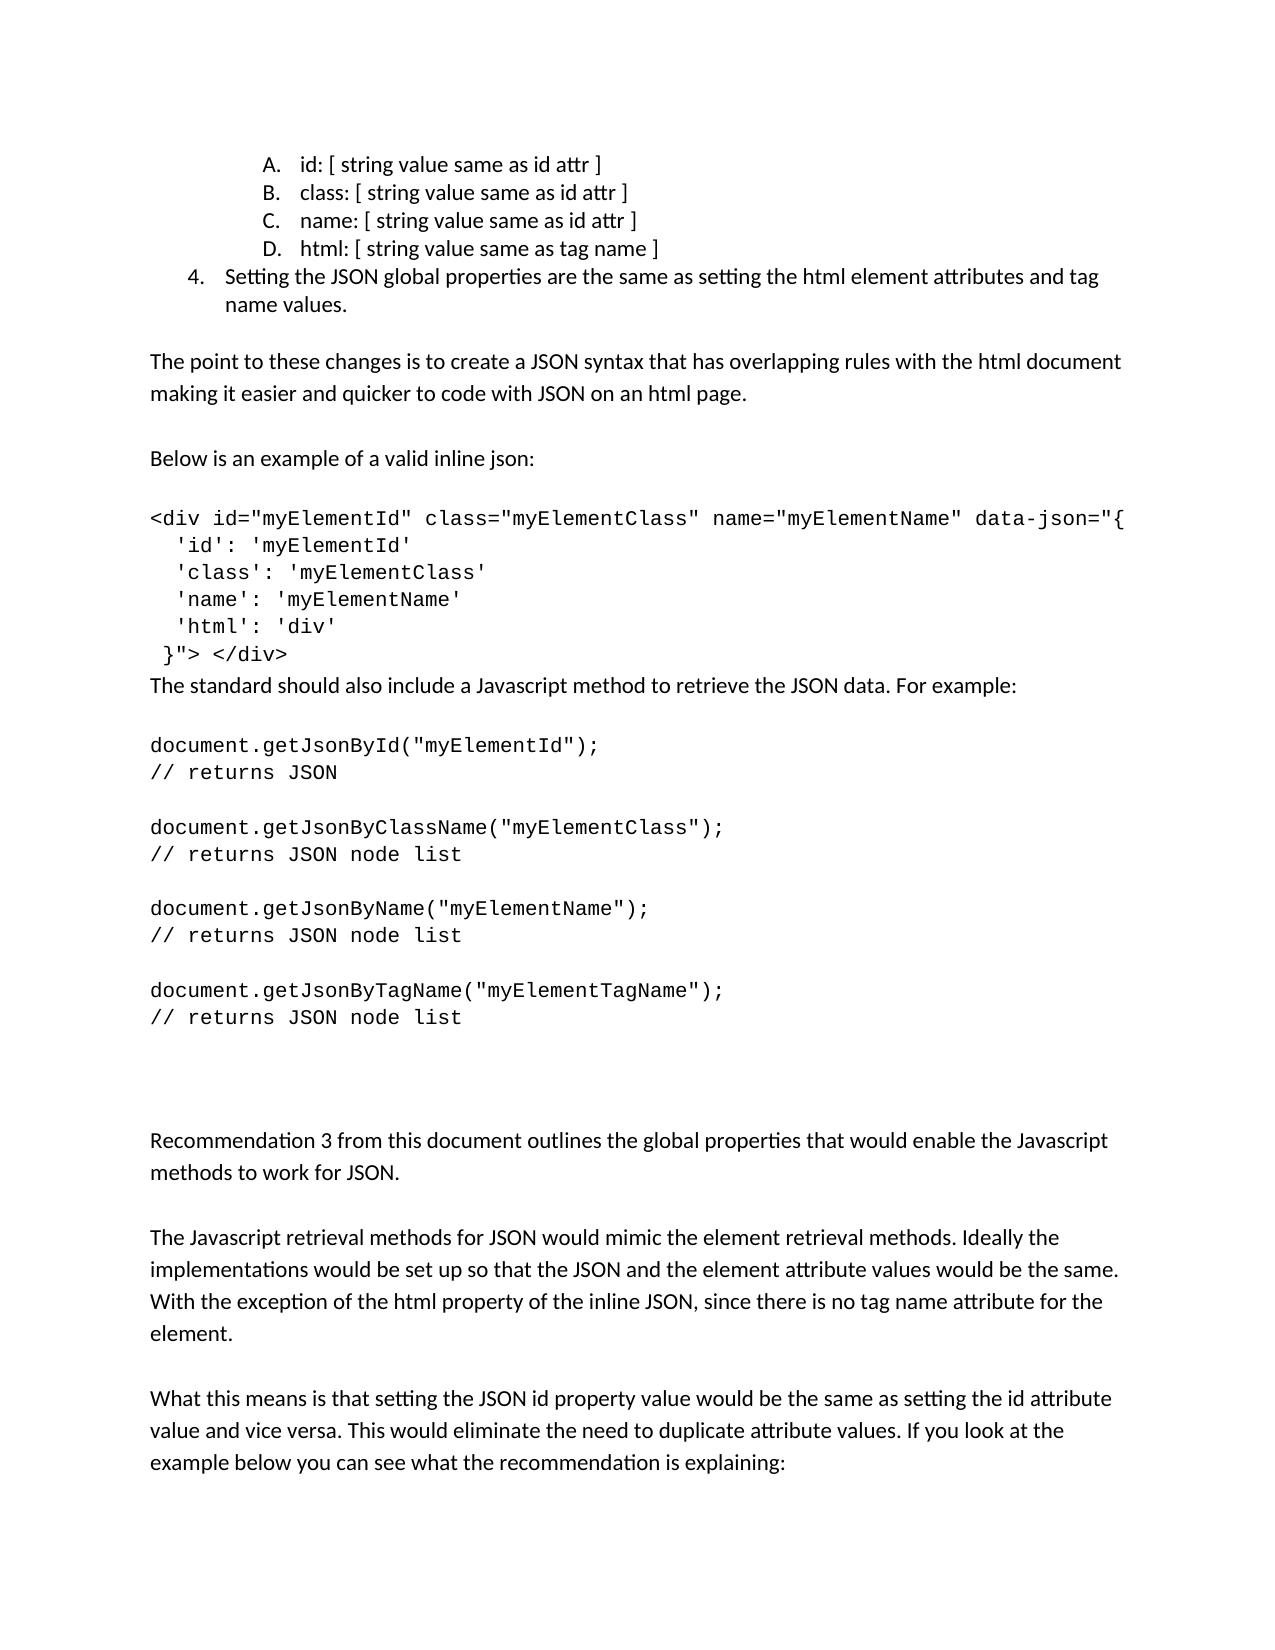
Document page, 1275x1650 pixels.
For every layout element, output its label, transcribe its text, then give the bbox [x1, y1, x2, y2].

list class: [ string value same as id attr ] [262, 178, 1125, 206]
list Setting the JSON global properties are the same as setting the html element attributes and tag name values. [187, 262, 1125, 318]
list html: [ string value same as tag name ] [262, 234, 1125, 262]
list name: [ string value same as id attr ] [262, 206, 1125, 234]
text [150, 347, 1125, 1476]
list id: [ string value same as id attr ] [262, 150, 1125, 178]
